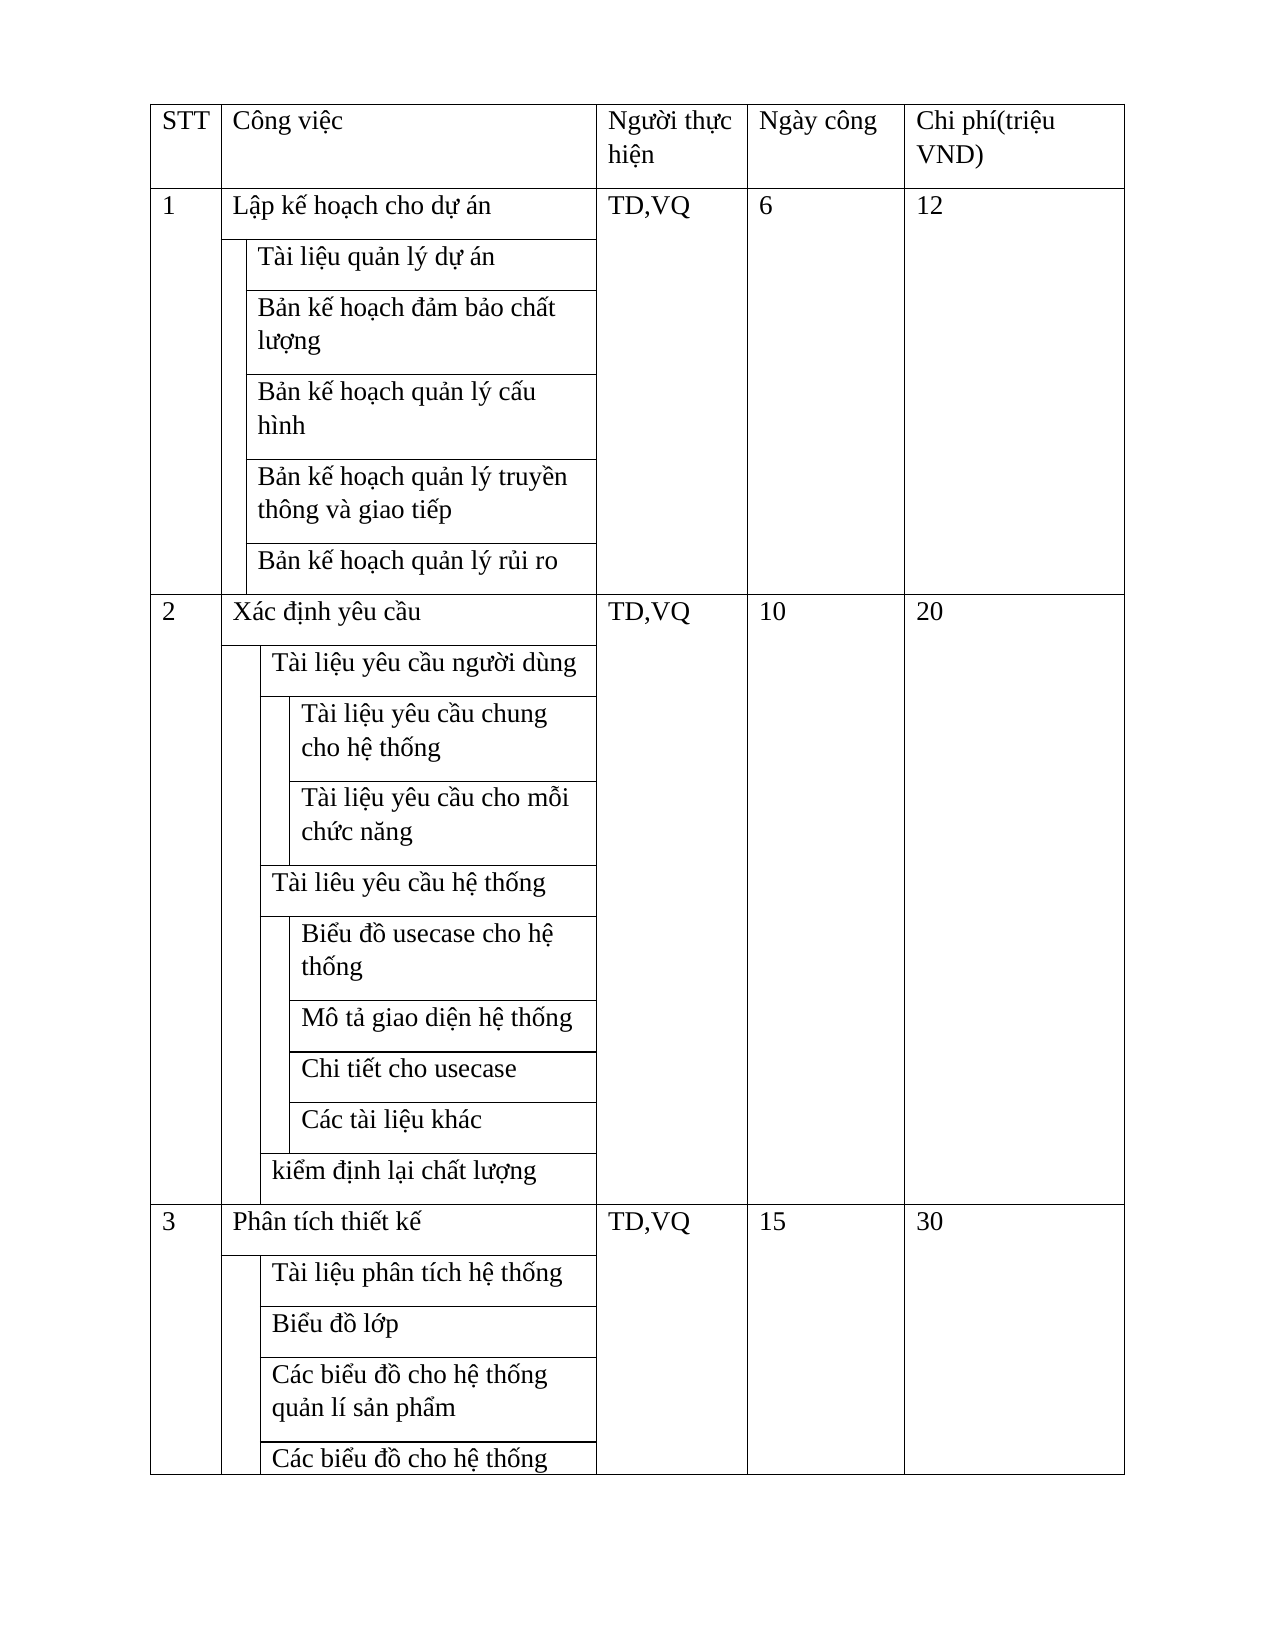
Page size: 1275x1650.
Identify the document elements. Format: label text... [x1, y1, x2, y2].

table_cell Tài liệu phân tích hệ thống [261, 1256, 596, 1306]
table_cell Phân tích thiết kế [222, 1205, 596, 1255]
table_cell 2 [151, 595, 221, 1204]
table_cell Các biểu đồ cho hệ thống quản lí sản phẩm [261, 1358, 596, 1441]
table_cell [222, 646, 260, 1204]
table_cell Tài liệu yêu cầu chung cho hệ thống [290, 697, 596, 781]
table_cell Biểu đồ lớp [261, 1307, 596, 1357]
table_cell [222, 1256, 260, 1474]
table_cell [261, 917, 289, 1153]
table_cell Bản kế hoạch quản lý rủi ro [247, 544, 596, 594]
table_cell TD,VQ [597, 189, 747, 594]
table_cell 1 [151, 189, 221, 594]
table_cell Bản kế hoạch đảm bảo chất lượng [247, 291, 596, 374]
table_cell Lập kế hoạch cho dự án [222, 189, 596, 239]
table_cell 12 [905, 189, 1124, 594]
table_cell Bản kế hoạch quản lý cấu hình [247, 375, 596, 459]
table_cell [261, 697, 289, 865]
table_cell Chi tiết cho usecase [290, 1053, 596, 1102]
table_header STT [151, 105, 221, 188]
table_header Chi phí(triệu VND) [905, 105, 1124, 188]
table_cell Xác định yêu cầu [222, 595, 596, 645]
table_cell [222, 240, 246, 594]
table_header Công việc [222, 105, 596, 188]
table_cell 10 [748, 595, 904, 1204]
table_cell Mô tả giao diện hệ thống [290, 1001, 596, 1051]
table_cell Tài liệu yêu cầu người dùng [261, 646, 596, 696]
table_cell 20 [905, 595, 1124, 1204]
table_cell Biểu đồ usecase cho hệ thống [290, 917, 596, 1000]
table_cell Bản kế hoạch quản lý truyền thông và giao tiếp [247, 460, 596, 543]
table_cell kiểm định lại chất lượng [261, 1154, 596, 1204]
table_cell 15 [748, 1205, 904, 1474]
table_cell 3 [151, 1205, 221, 1474]
table_cell Tài liệu yêu cầu cho mỗi chức năng [290, 782, 596, 865]
table_header Người thực hiện [597, 105, 747, 188]
table_cell 6 [748, 189, 904, 594]
table_cell Tài liệu quản lý dự án [247, 240, 596, 290]
table_cell TD,VQ [597, 595, 747, 1204]
table_cell 30 [905, 1205, 1124, 1474]
table_cell Các tài liệu khác [290, 1103, 596, 1153]
table_cell TD,VQ [597, 1205, 747, 1474]
table_cell Tài liêu yêu cầu hệ thống [261, 866, 596, 916]
table_header Ngày công [748, 105, 904, 188]
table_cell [261, 1443, 596, 1474]
